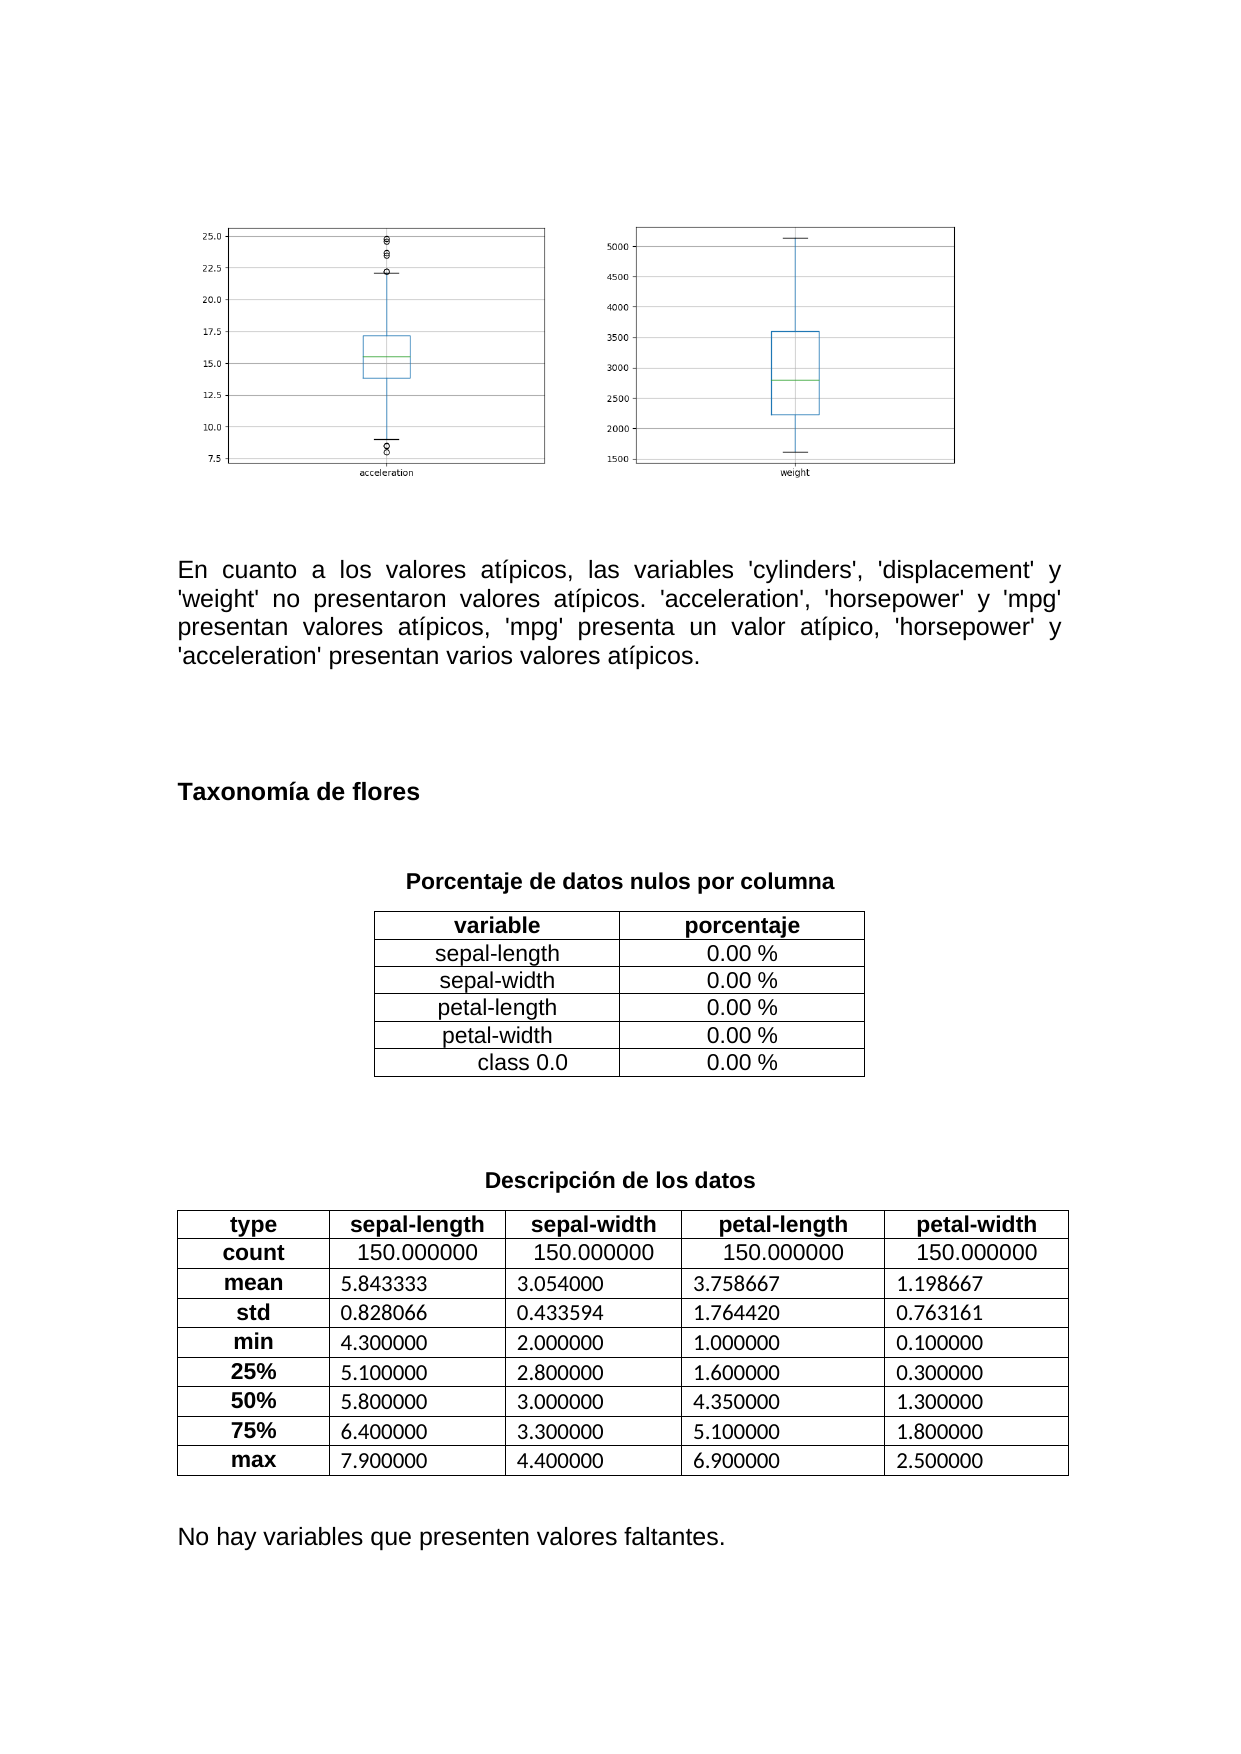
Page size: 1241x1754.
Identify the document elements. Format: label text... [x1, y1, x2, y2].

table_cell 150.000000 [682, 1239, 884, 1268]
table_cell 1.000000 [682, 1328, 884, 1357]
table_cell 4.400000 [506, 1446, 681, 1475]
table_cell 0.00 % [620, 1022, 864, 1048]
table_cell 5.843333 [330, 1269, 505, 1297]
table_cell petal-width [375, 1022, 619, 1048]
table_cell petal-length [375, 994, 619, 1021]
table_cell 5.100000 [330, 1358, 505, 1386]
table_cell 4.300000 [330, 1328, 505, 1357]
table_cell 0.00 % [620, 1049, 864, 1076]
text Porcentaje de datos nulos por columna [177, 868, 1063, 894]
table_cell 50% [178, 1387, 329, 1416]
table_cell 0.100000 [885, 1328, 1068, 1357]
table_cell 75% [178, 1417, 329, 1445]
table_cell class 0.0 [375, 1049, 619, 1076]
table_cell 0.00 % [620, 940, 864, 966]
table_cell 6.400000 [330, 1417, 505, 1445]
table_cell 25% [178, 1358, 329, 1386]
table_cell 2.000000 [506, 1328, 681, 1357]
table_cell 5.100000 [682, 1417, 884, 1445]
table_cell 150.000000 [506, 1239, 681, 1268]
table_header type [178, 1211, 329, 1238]
table_cell 3.000000 [506, 1387, 681, 1416]
table_cell 3.300000 [506, 1417, 681, 1445]
table_cell 0.828066 [330, 1299, 505, 1327]
table_cell 150.000000 [885, 1239, 1068, 1268]
table_cell 1.764420 [682, 1299, 884, 1327]
table_cell 0.433594 [506, 1299, 681, 1327]
text No hay variables que presenten valores faltantes. [177, 1521, 1063, 1550]
table_cell min [178, 1328, 329, 1357]
table_cell sepal-length [375, 940, 619, 966]
table_cell 0.763161 [885, 1299, 1068, 1327]
table_header sepal-width [506, 1211, 681, 1238]
table_cell 0.00 % [620, 967, 864, 993]
table_cell 6.900000 [682, 1446, 884, 1475]
text En cuanto a los valores atípicos, las variables 'cylinders', 'displacement' y 'weight' no presentaron valores atípicos. 'acceleration', 'horsepower' y 'mpg' presentan valores atípicos, 'mpg' presenta un valor atípico, 'horsepower' y 'acceleration' presentan varios valores atípicos. [177, 555, 1063, 670]
table_cell 1.300000 [885, 1387, 1068, 1416]
table_cell 3.758667 [682, 1269, 884, 1297]
table_header sepal-length [330, 1211, 505, 1238]
text Descripción de los datos [177, 1167, 1063, 1194]
table_cell 2.800000 [506, 1358, 681, 1386]
table_cell 2.500000 [885, 1446, 1068, 1475]
table_cell 5.800000 [330, 1387, 505, 1416]
text Taxonomía de flores [177, 777, 1063, 806]
table_cell mean [178, 1269, 329, 1297]
picture [177, 190, 995, 496]
table_cell sepal-width [375, 967, 619, 993]
table_cell 7.900000 [330, 1446, 505, 1475]
table_cell 3.054000 [506, 1269, 681, 1297]
table_cell 1.800000 [885, 1417, 1068, 1445]
table_header variable [375, 912, 619, 938]
table_cell 0.00 % [620, 994, 864, 1021]
table_header petal-length [682, 1211, 884, 1238]
table_cell 150.000000 [330, 1239, 505, 1268]
table_cell std [178, 1299, 329, 1327]
table_cell max [178, 1446, 329, 1475]
table_cell 0.300000 [885, 1358, 1068, 1386]
table_header petal-width [885, 1211, 1068, 1238]
table_cell 1.198667 [885, 1269, 1068, 1297]
table_header porcentaje [620, 912, 864, 938]
table_cell 4.350000 [682, 1387, 884, 1416]
table_cell count [178, 1239, 329, 1268]
table_cell 1.600000 [682, 1358, 884, 1386]
